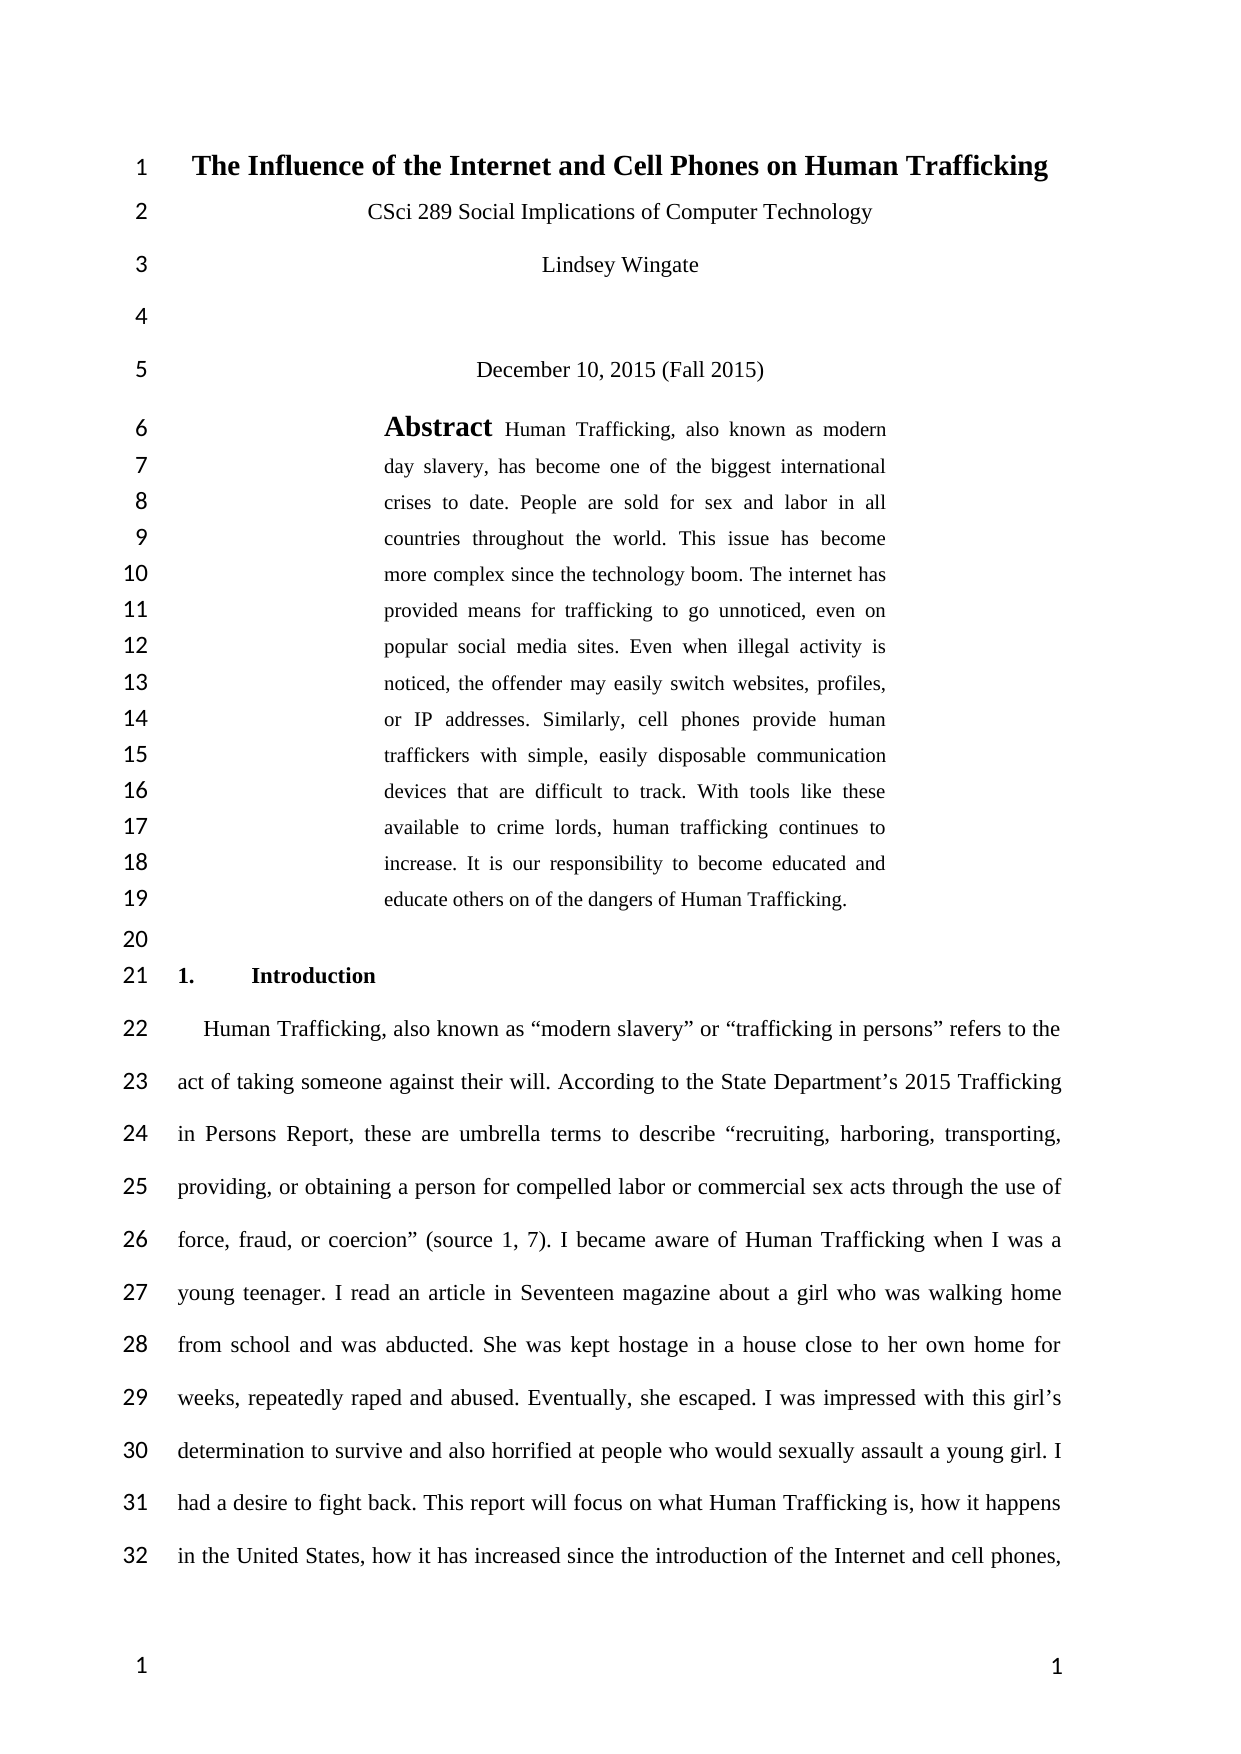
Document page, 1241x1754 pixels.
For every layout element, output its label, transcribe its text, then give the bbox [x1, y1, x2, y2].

list Introduction [177, 962, 1063, 989]
text Abstract Human Trafficking, also known as modern day slavery, has become one of the biggest international crises to date. People are sold for sex and labor in all countries throughout the world. This issue has become more complex since the technology boom. The internet has provided means for trafficking to go unnoticed, even on popular social media sites. Even when illegal activity is noticed, the offender may easily switch websites, profiles, or IP addresses. Similarly, cell phones provide human traffickers with simple, easily disposable communication devices that are difficult to track. With tools like these available to crime lords, human trafficking continues to increase. It is our responsibility to become educated and educate others on of the dangers of Human Trafficking. [177, 409, 887, 911]
text December 10, 2015 (Fall 2015) [177, 356, 1063, 382]
text CSci 289 Social Implications of Computer Technology [177, 198, 1063, 224]
text The Influence of the Internet and Cell Phones on Human Trafficking [177, 148, 1063, 181]
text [177, 1015, 1063, 1568]
text Lindsey Wingate [177, 251, 1063, 277]
